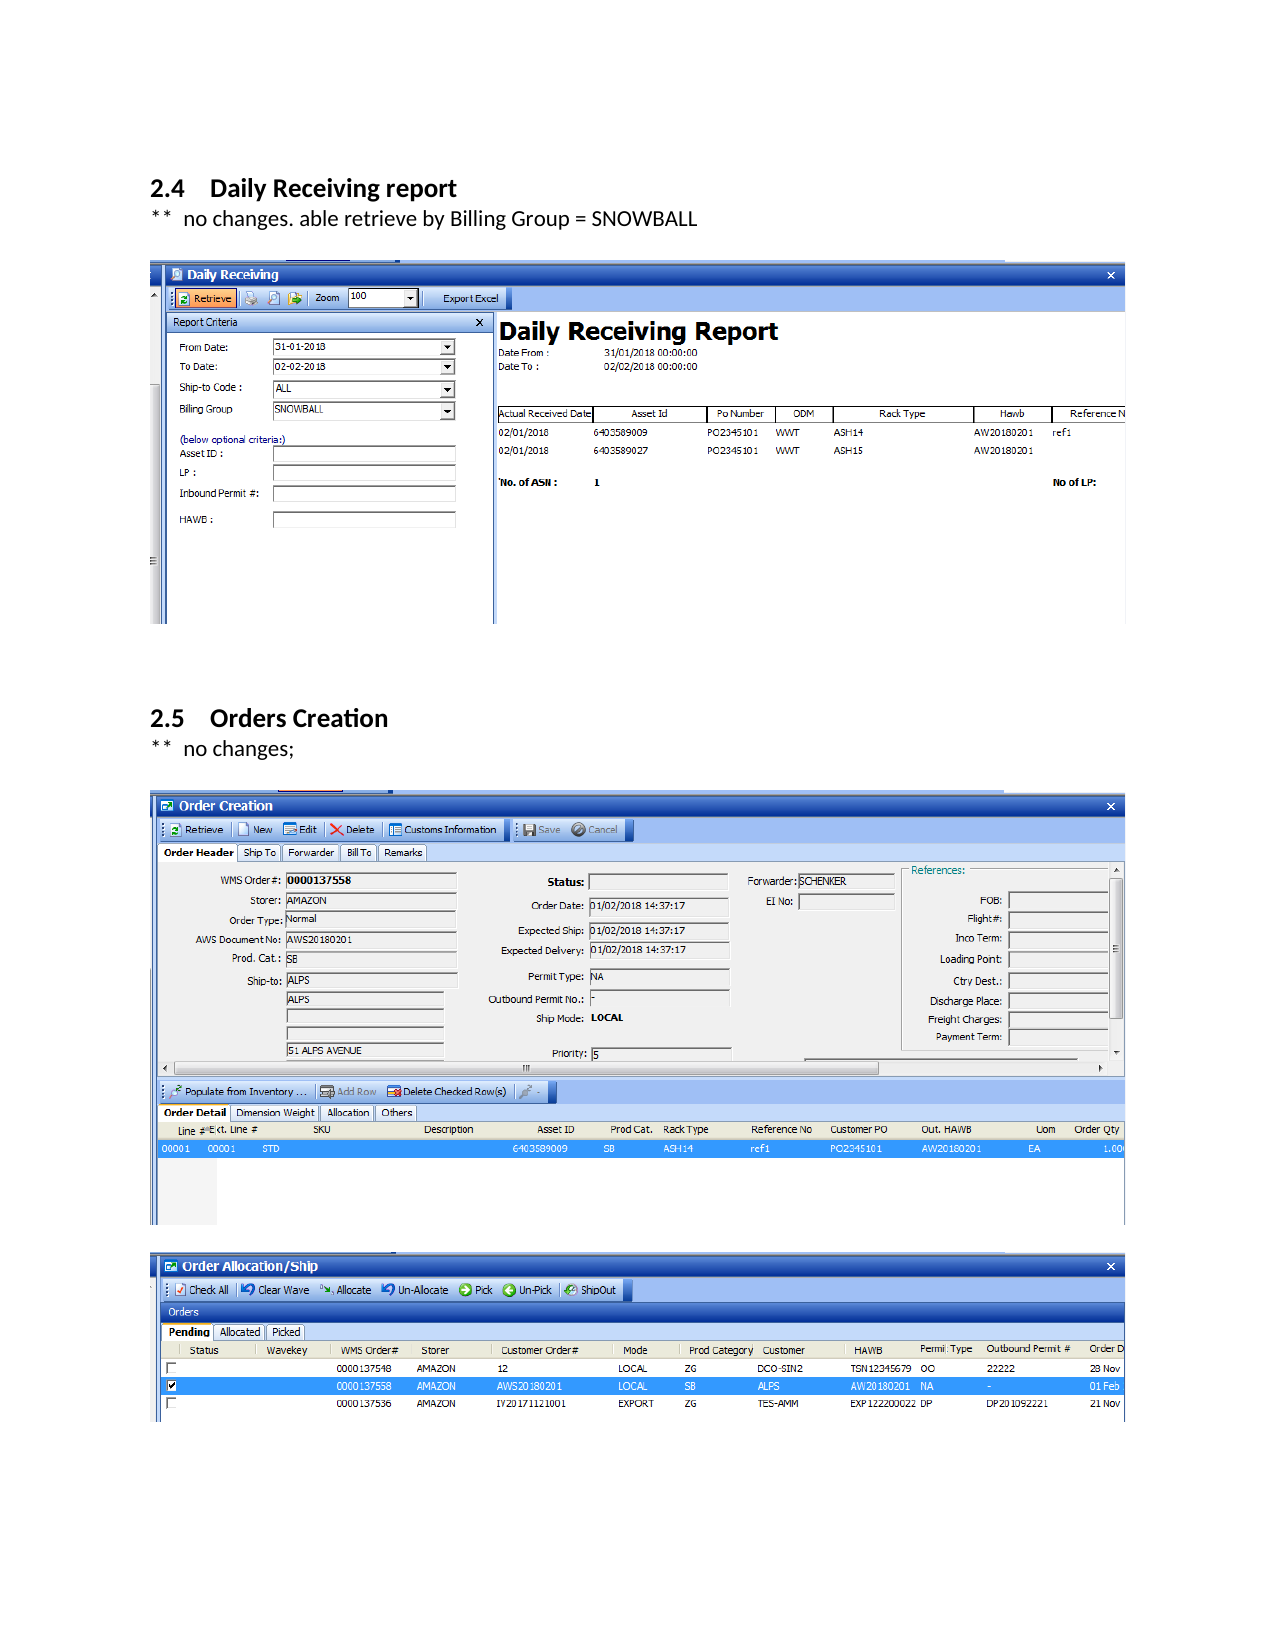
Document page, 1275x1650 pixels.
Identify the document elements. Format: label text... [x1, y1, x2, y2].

text ** no changes. able retrieve by Billing Group = SNOWBALL [150, 204, 1125, 232]
picture [150, 790, 1125, 1225]
subtitle Daily Receiving report [150, 171, 1125, 204]
subtitle Orders Creation [150, 701, 1125, 734]
text ** no changes; [150, 734, 1125, 762]
picture [150, 1252, 1125, 1422]
picture [150, 260, 1125, 624]
